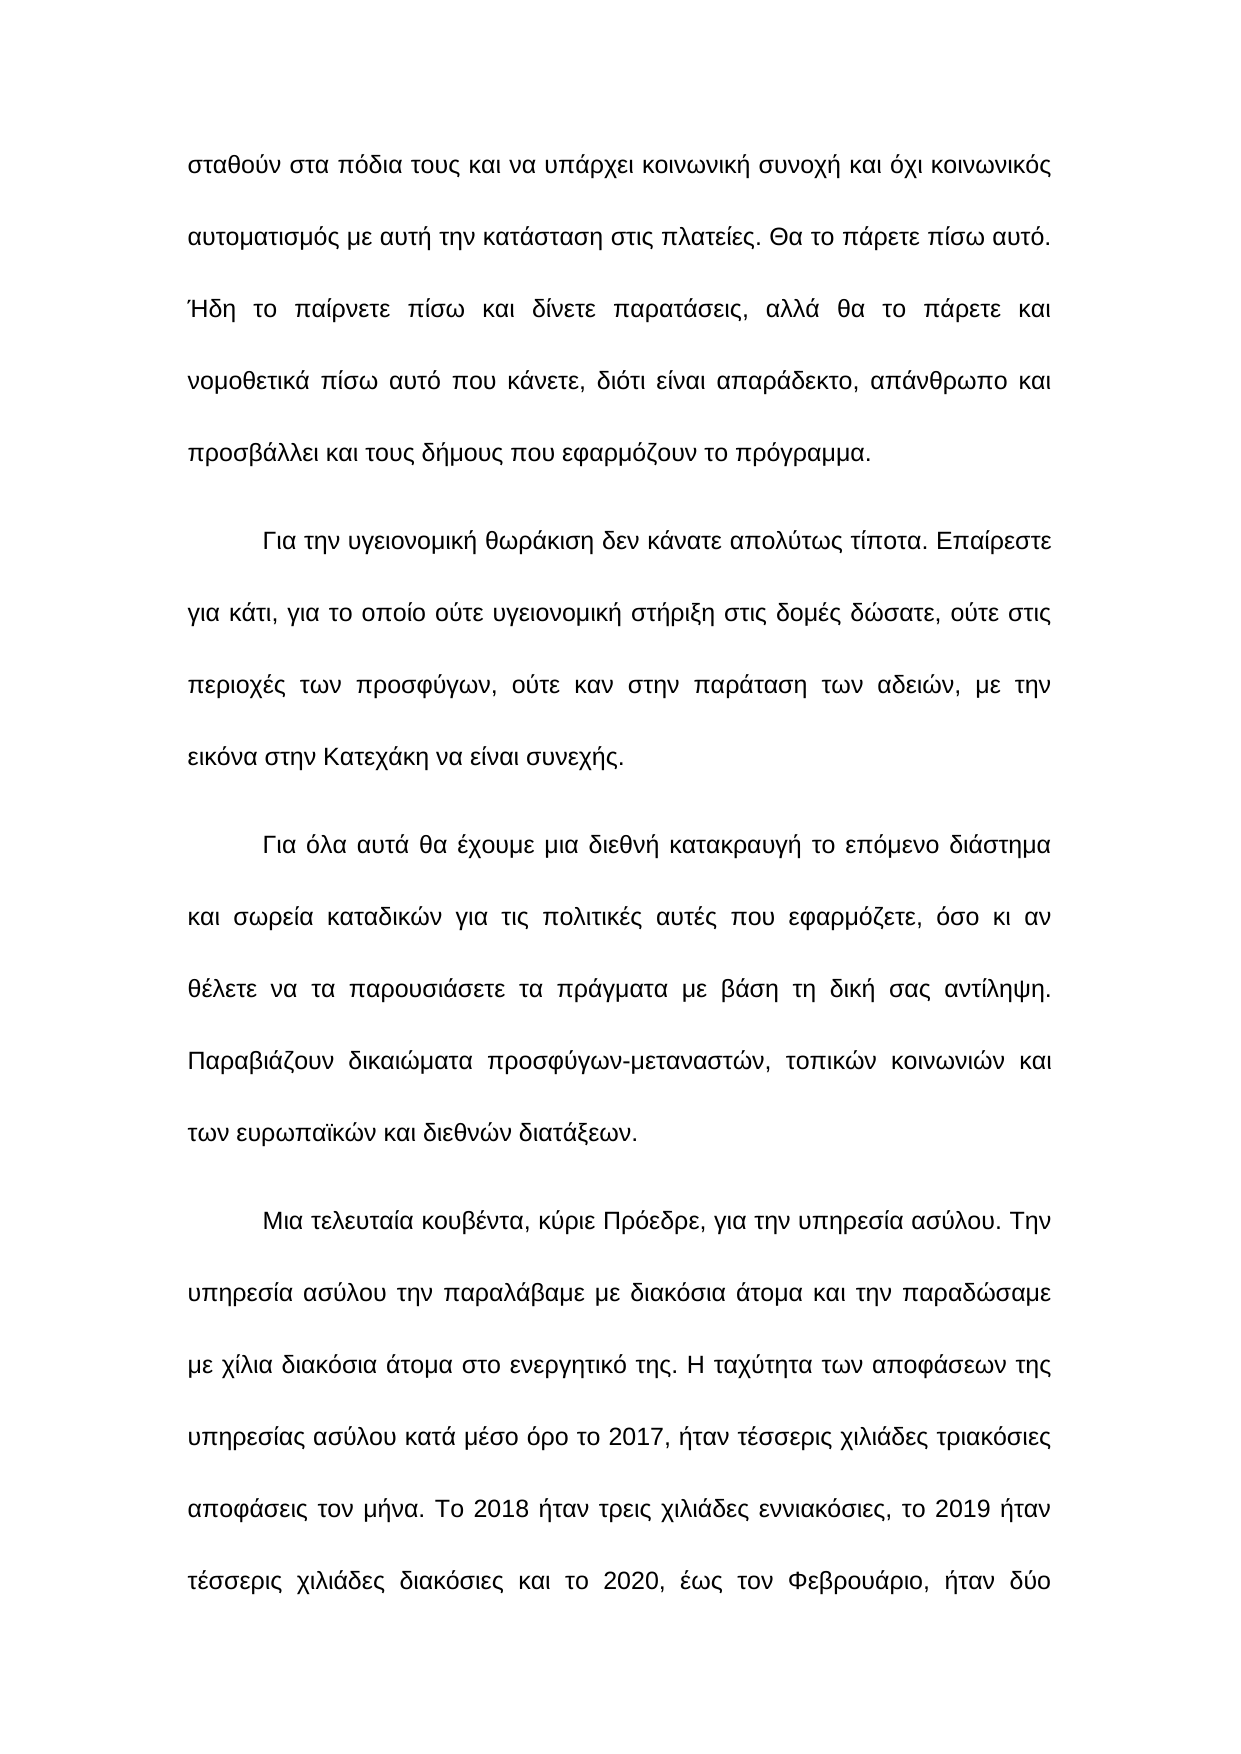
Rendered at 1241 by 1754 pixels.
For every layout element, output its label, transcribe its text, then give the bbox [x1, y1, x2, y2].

text Για την υγειονομική θωράκιση δεν κάνατε απολύτως τίποτα. Επαίρεστε για κάτι, για το οποίο ούτε υγειονομική στήριξη στις δομές δώσατε, ούτε στις περιοχές των προσφύγων, ούτε καν στην παράταση των αδειών, με την εικόνα στην Κατεχάκη να είναι συνεχής. [187, 526, 1053, 770]
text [187, 1206, 1053, 1594]
text Για όλα αυτά θα έχουμε μια διεθνή κατακραυγή το επόμενο διάστημα και σωρεία καταδικών για τις πολιτικές αυτές που εφαρμόζετε, όσο κι αν θέλετε να τα παρουσιάσετε τα πράγματα με βάση τη δική σας αντίληψη. Παραβιάζουν δικαιώματα προσφύγων-μεταναστών, τοπικών κοινωνιών και των ευρωπαϊκών και διεθνών διατάξεων. [187, 830, 1053, 1146]
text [187, 150, 1053, 466]
